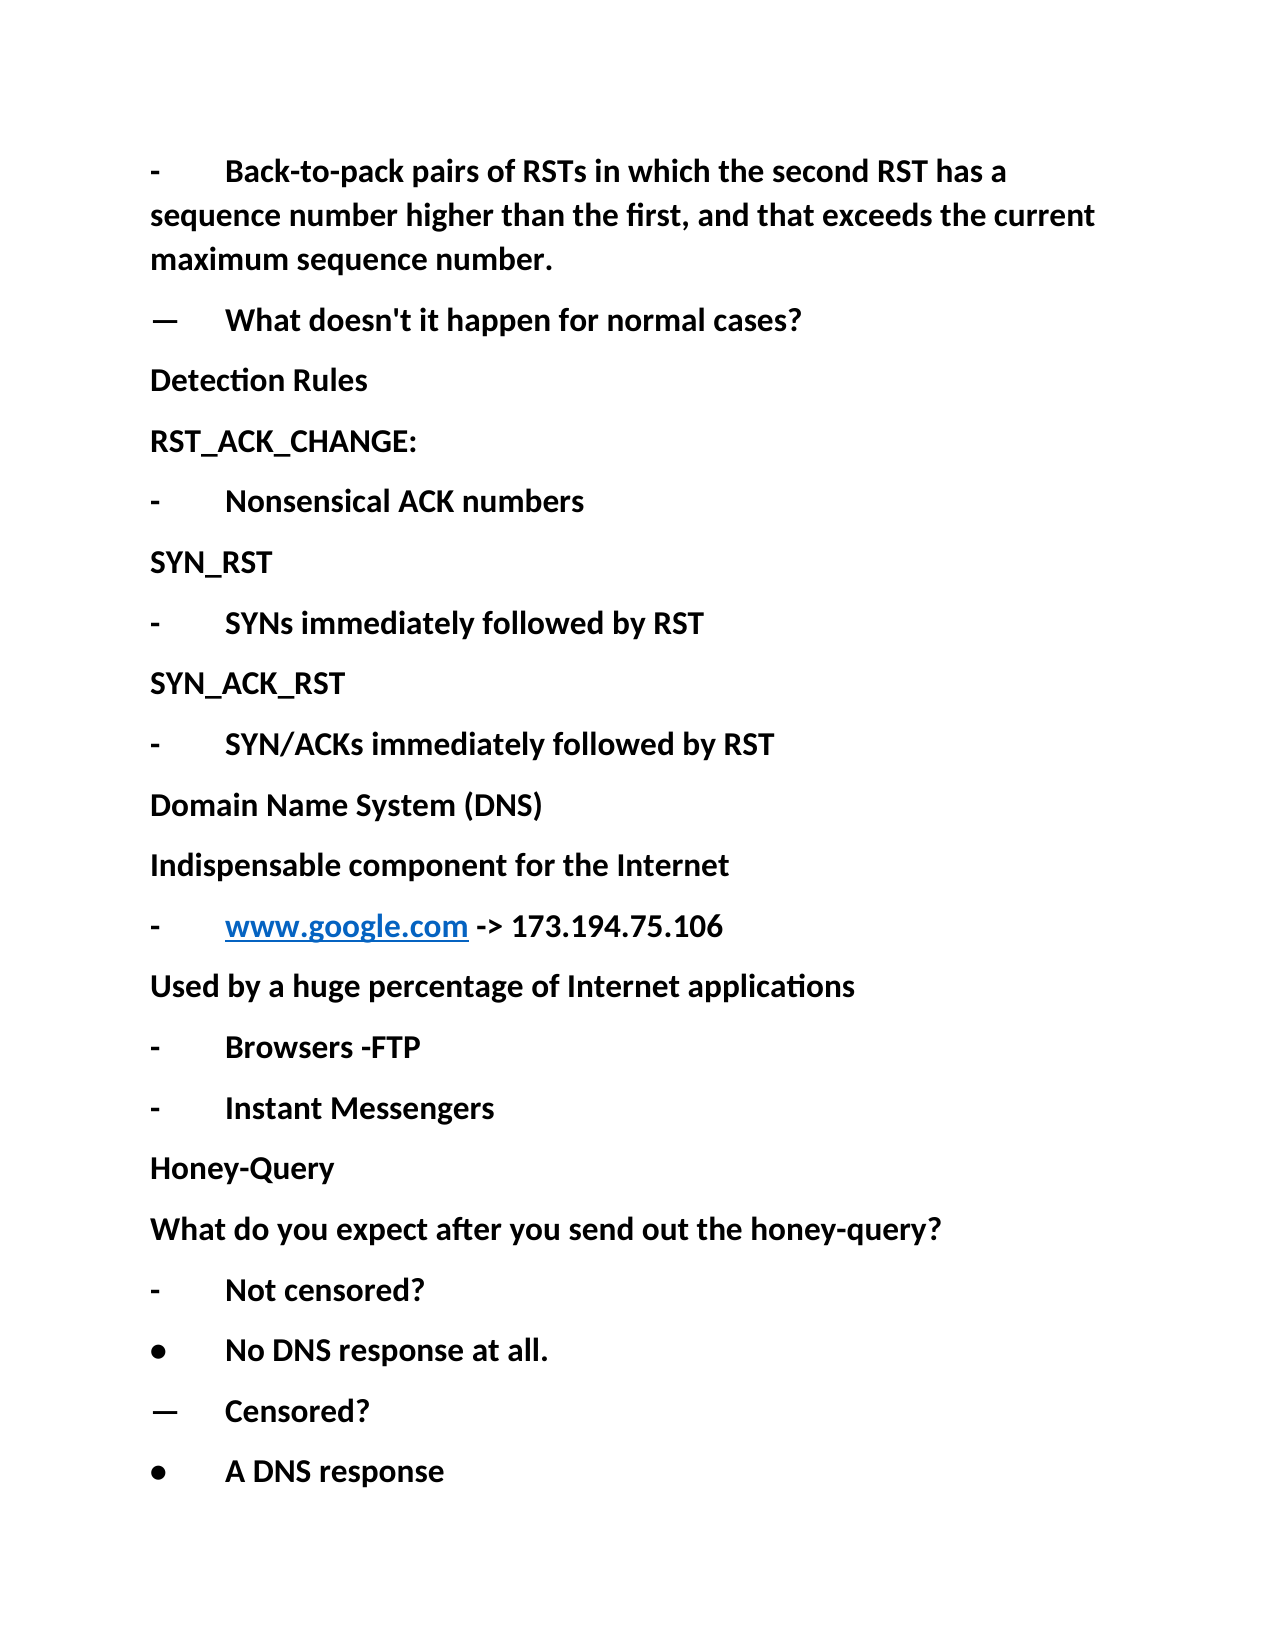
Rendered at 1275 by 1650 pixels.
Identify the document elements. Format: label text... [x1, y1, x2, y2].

text RST_ACK_CHANGE: [150, 420, 1125, 461]
text - Browsers -FTP [150, 1026, 1125, 1067]
text Honey-Query [150, 1147, 1125, 1188]
text - Back-to-pack pairs of RSTs in which the second RST has a sequence number higher than the first, and that exceeds the current maximum sequence number. [150, 150, 1125, 279]
text SYN_RST [150, 541, 1125, 582]
text - Not censored? [150, 1268, 1125, 1309]
text - Nonsensical ACK numbers [150, 480, 1125, 521]
text SYN_ACK_RST [150, 662, 1125, 703]
text — Censored? [150, 1390, 1125, 1431]
text • A DNS response [150, 1450, 1125, 1491]
text - Instant Messengers [150, 1087, 1125, 1127]
text - SYN/ACKs immediately followed by RST [150, 723, 1125, 764]
text Used by a huge percentage of Internet applications [150, 965, 1125, 1006]
text - www.google.com -> 173.194.75.106 [150, 905, 1125, 946]
text — What doesn't it happen for normal cases? [150, 298, 1125, 339]
text - SYNs immediately followed by RST [150, 602, 1125, 642]
text • No DNS response at all. [150, 1329, 1125, 1370]
text Indispensable component for the Internet [150, 844, 1125, 885]
text What do you expect after you send out the honey-query? [150, 1208, 1125, 1249]
text Domain Name System (DNS) [150, 783, 1125, 824]
text Detection Rules [150, 359, 1125, 400]
